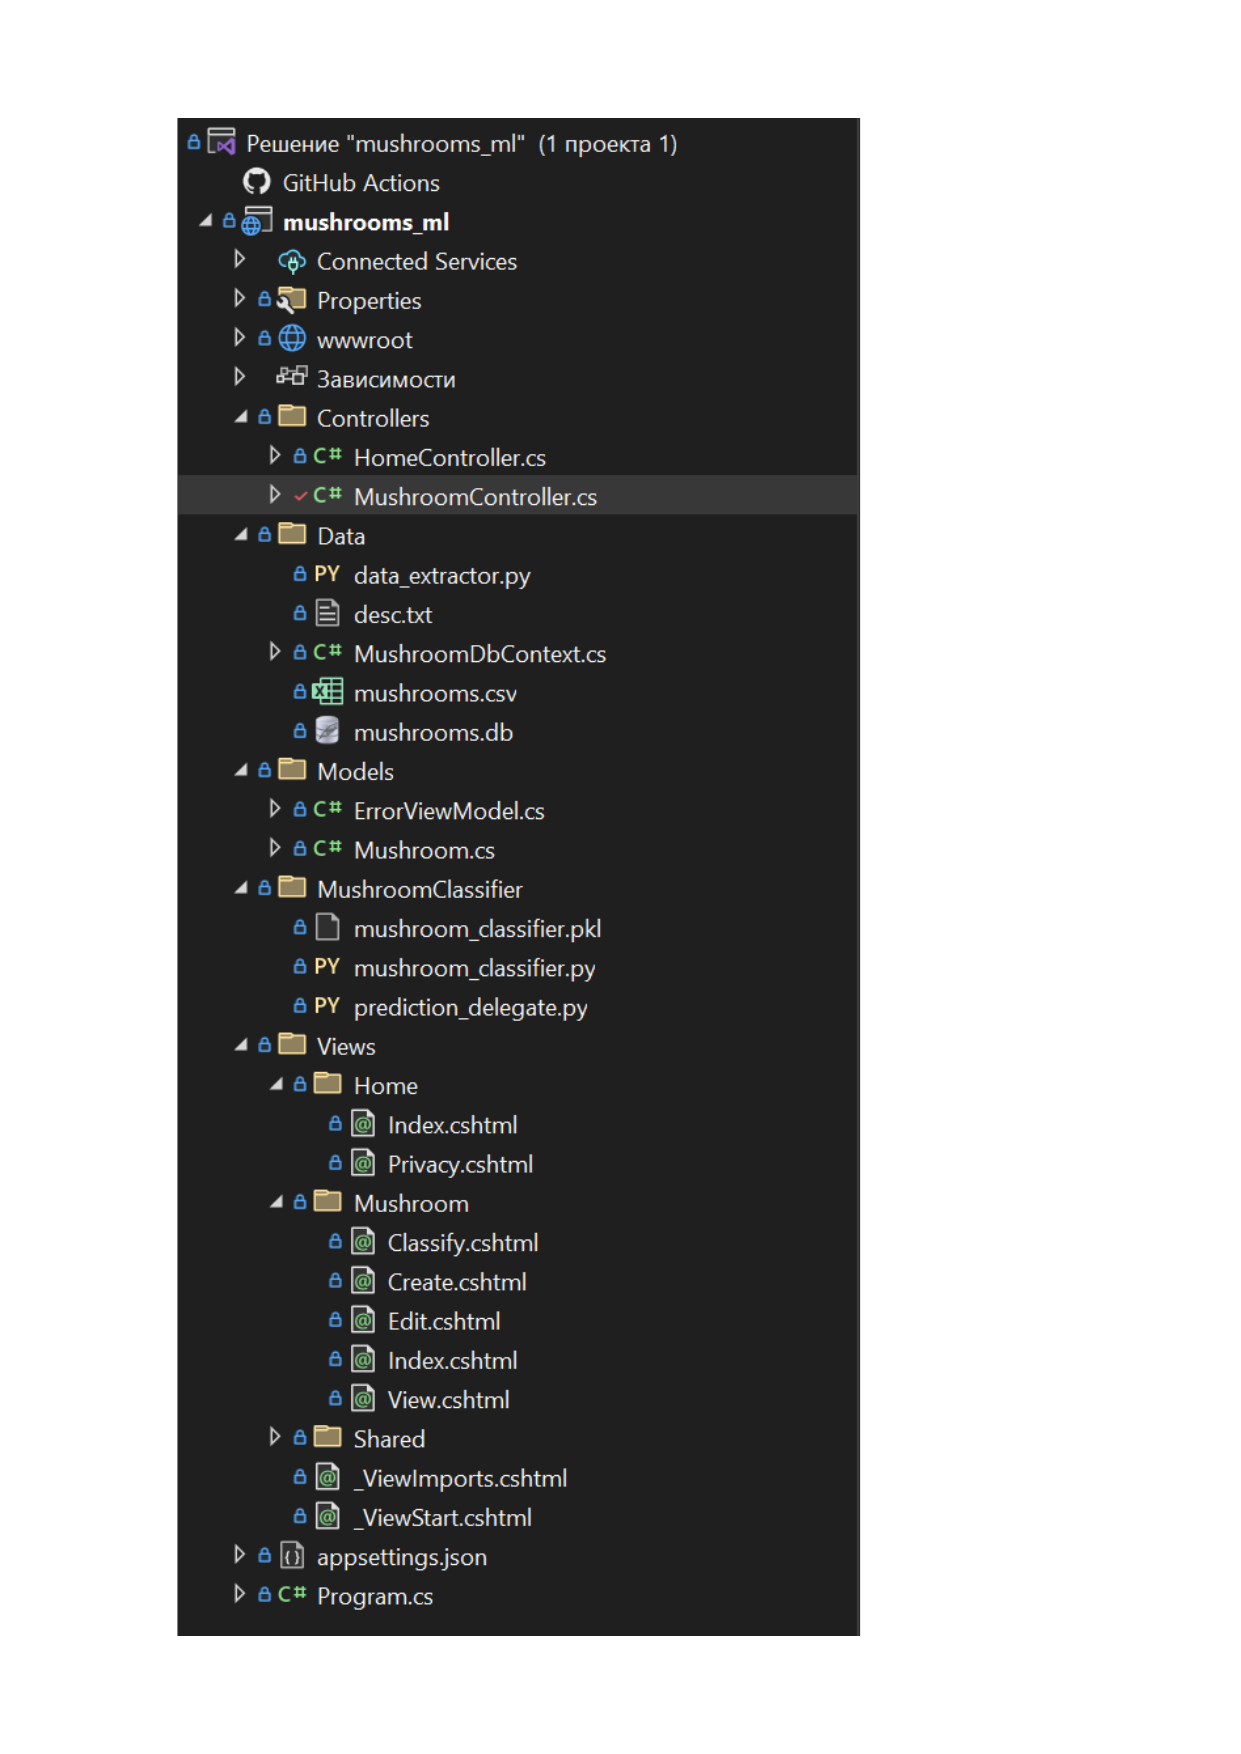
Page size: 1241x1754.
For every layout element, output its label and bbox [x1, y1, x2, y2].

picture [177, 118, 861, 1636]
